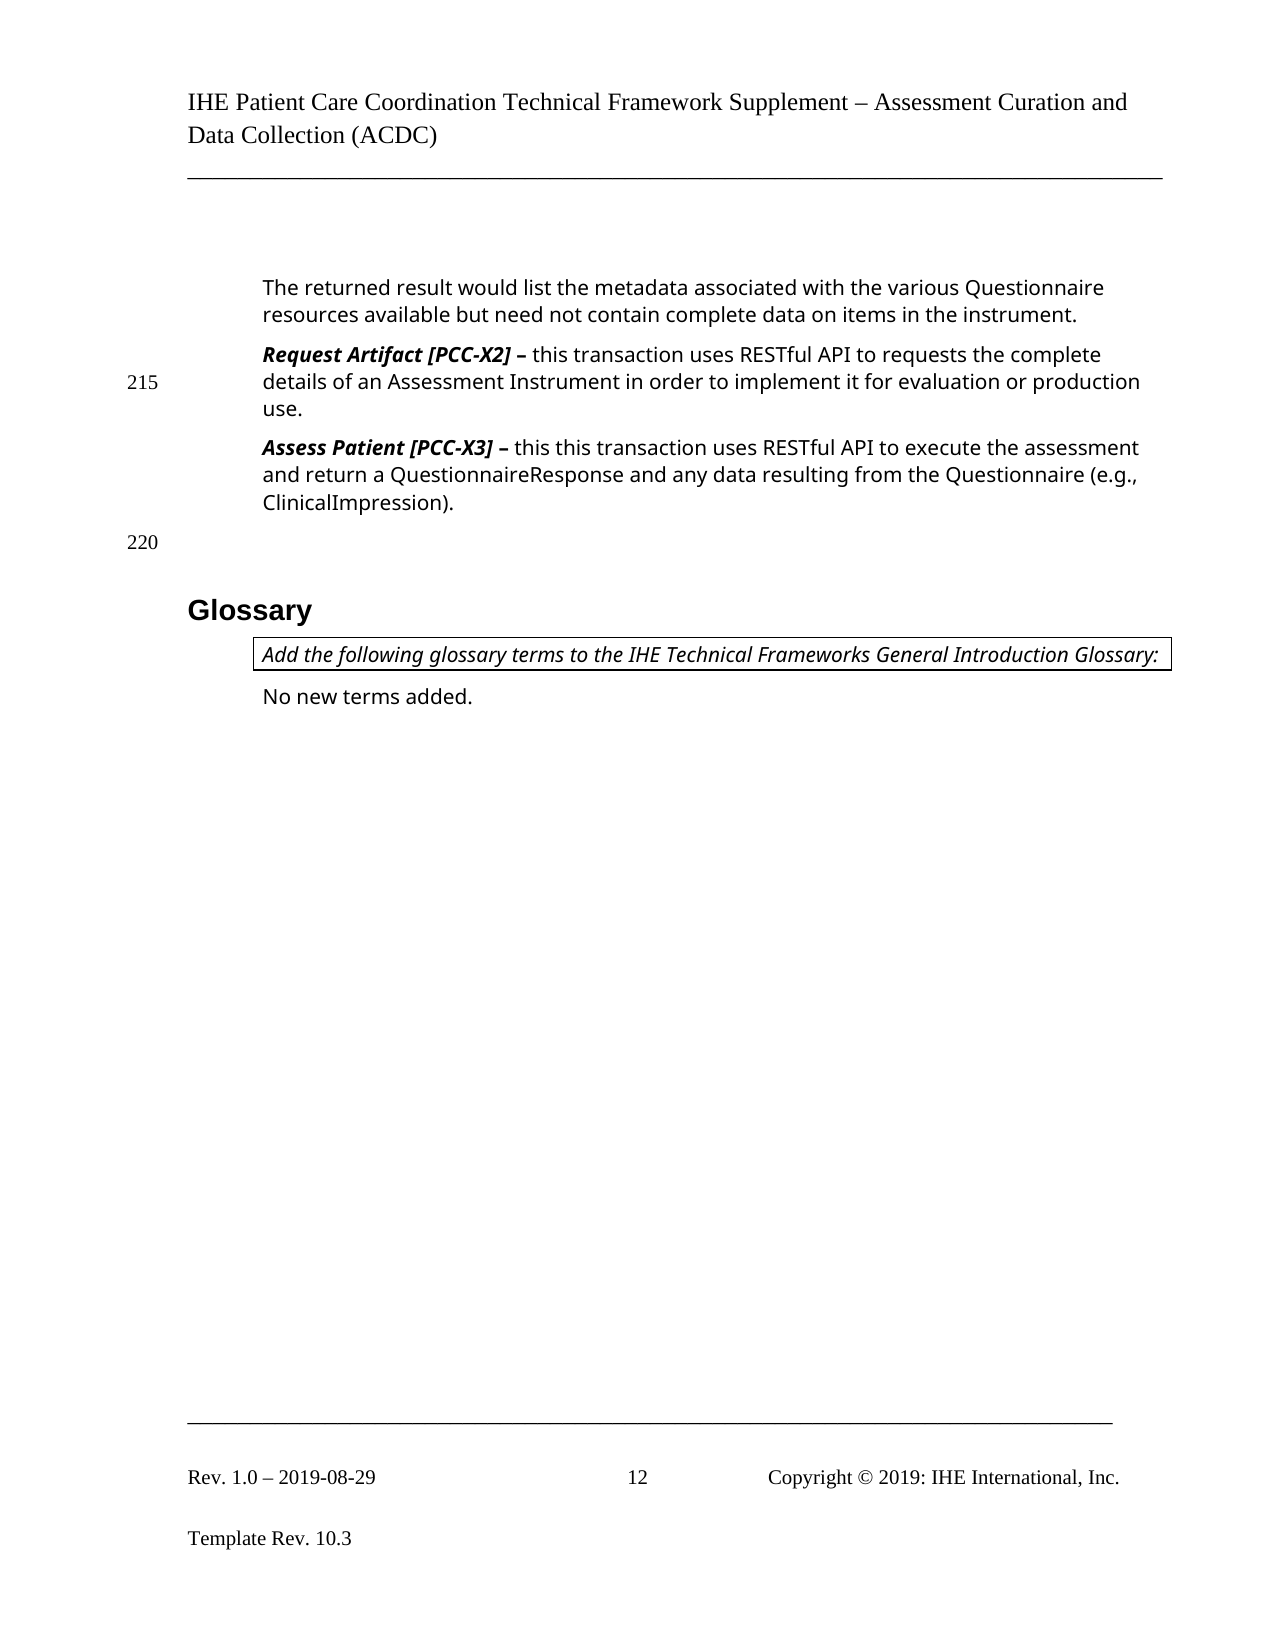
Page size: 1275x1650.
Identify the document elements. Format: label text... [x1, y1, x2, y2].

text Glossary [187, 592, 1162, 626]
text No new terms added. [262, 683, 1162, 710]
text The returned result would list the metadata associated with the various Questionnaire resources available but need not contain complete data on items in the instrument. [262, 274, 1162, 328]
text Request Artifact [PCC-X2] – this transaction uses RESTful API to requests the complete details of an Assessment Instrument in order to implement it for evaluation or production use. [262, 340, 1162, 422]
text Assess Patient [PCC-X3] – this this transaction uses RESTful API to execute the assessment and return a QuestionnaireResponse and any data resulting from the Questionnaire (e.g., ClinicalImpression). [262, 434, 1162, 515]
text Add the following glossary terms to the IHE Technical Frameworks General Introduction Glossary: [254, 638, 1171, 669]
